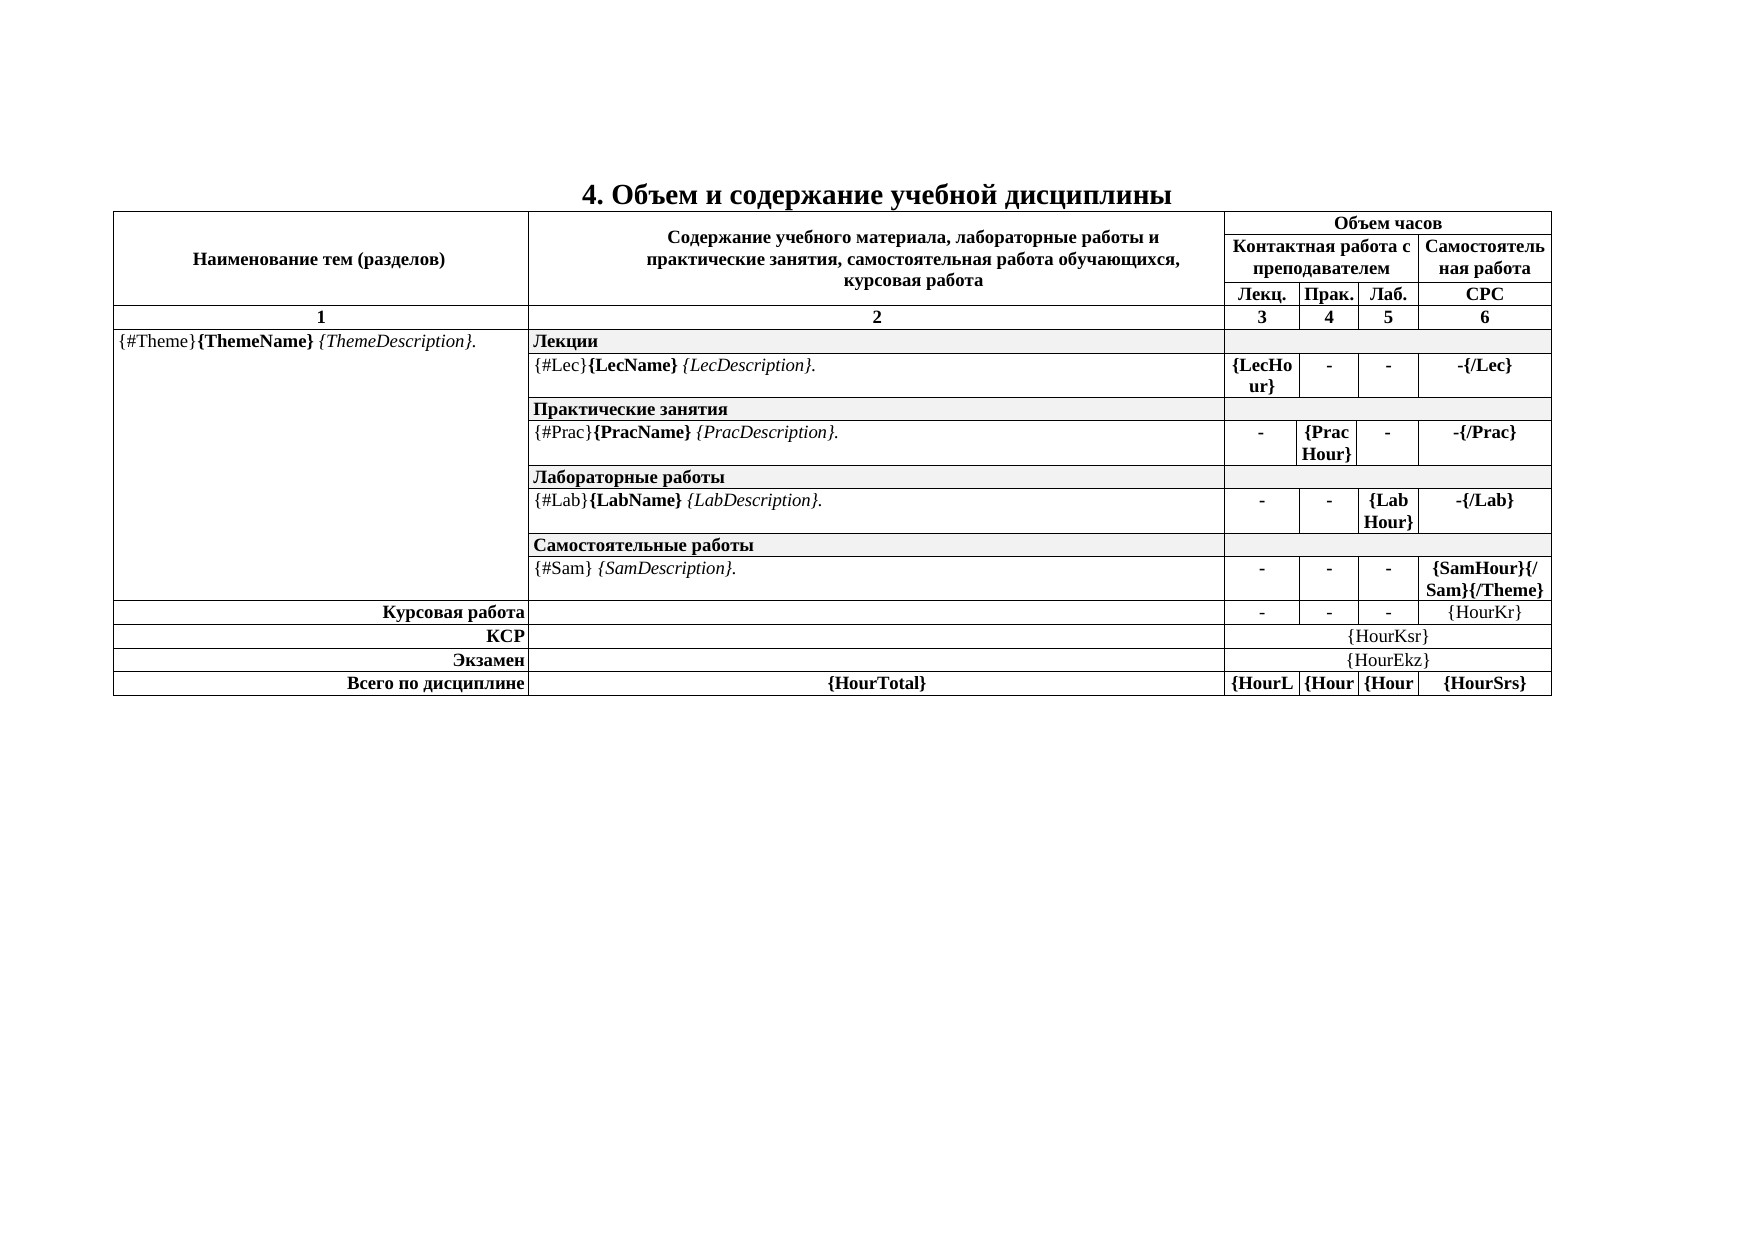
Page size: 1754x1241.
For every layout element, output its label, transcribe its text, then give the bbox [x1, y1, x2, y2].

table_cell 4 [1300, 306, 1358, 329]
table_cell {#Sam} {SamDescription}. [529, 557, 1224, 600]
table_cell [529, 625, 1224, 647]
table_cell {HourPrac} [1300, 672, 1358, 695]
table_cell Прак. [1300, 283, 1358, 305]
table_cell {#Theme}{ThemeName} {ThemeDescription}. [114, 330, 528, 600]
table_cell [1225, 330, 1551, 353]
table_cell {HourSrs} [1419, 672, 1551, 695]
table_cell {LabHour} [1359, 489, 1418, 532]
table_cell - [1359, 557, 1418, 600]
table_cell {SamHour}{/Sam}{/Theme} [1419, 557, 1551, 600]
table_cell - [1225, 489, 1299, 532]
table_cell {HourKsr} [1225, 625, 1551, 647]
table_cell {#Prac}{PracName} {PracDescription}. [529, 421, 1224, 464]
table_cell Экзамен [114, 649, 528, 671]
table_cell [1225, 466, 1551, 488]
table_cell {PracHour} [1297, 421, 1356, 464]
table_cell {#Lec}{LecName} {LecDescription}. [529, 354, 1224, 397]
table_cell {HourTotal} [529, 672, 1224, 695]
table_cell - [1300, 354, 1358, 397]
table_cell Курсовая работа [114, 601, 528, 624]
table_cell [529, 649, 1224, 671]
table_cell Контактная работа с преподавателем [1225, 235, 1418, 282]
table_cell Лабораторные работы [529, 466, 1224, 488]
table_cell КСР [114, 625, 528, 647]
text 4. Объем и содержание учебной дисциплины [118, 177, 1636, 211]
table_cell {HourLab} [1359, 672, 1418, 695]
table_cell 5 [1359, 306, 1418, 329]
table_cell - [1300, 601, 1358, 624]
table_cell -{/Prac} [1419, 421, 1551, 464]
table_cell - [1359, 601, 1418, 624]
table_cell Лекц. [1225, 283, 1299, 305]
table_cell 1 [114, 306, 528, 329]
table_cell - [1300, 557, 1358, 600]
table_cell - [1359, 354, 1418, 397]
table_cell Самостоятельные работы [529, 534, 1224, 556]
table_header Содержание учебного материала, лабораторные работы и практические занятия, самостоятельная работа обучающихся, курсовая работа [529, 212, 1224, 305]
table_cell Лекции [529, 330, 1224, 353]
table_cell {#Lab}{LabName} {LabDescription}. [529, 489, 1224, 532]
table_cell [1225, 398, 1551, 420]
table_cell {HourEkz} [1225, 649, 1551, 671]
table_cell {LecHour} [1225, 354, 1299, 397]
table_cell -{/Lec} [1419, 354, 1551, 397]
table_cell - [1225, 557, 1299, 600]
table_cell - [1225, 601, 1299, 624]
table_cell Всего по дисциплине [114, 672, 528, 695]
table_cell - [1300, 489, 1358, 532]
table_cell - [1357, 421, 1418, 464]
table_cell Самостоятельная работа [1419, 235, 1551, 282]
table_cell {HourLec} [1225, 672, 1299, 695]
table_cell 2 [529, 306, 1224, 329]
table_cell Лаб. [1359, 283, 1418, 305]
table_cell [1225, 534, 1551, 556]
table_header Объем часов [1225, 212, 1551, 234]
table_cell 6 [1419, 306, 1551, 329]
table_cell Практические занятия [529, 398, 1224, 420]
table_cell СРС [1419, 283, 1551, 305]
table_cell - [1225, 421, 1296, 464]
table_cell 3 [1225, 306, 1299, 329]
table_cell [529, 601, 1224, 624]
table_cell {HourKr} [1419, 601, 1551, 624]
table_cell -{/Lab} [1419, 489, 1551, 532]
table_header Наименование тем (разделов) [114, 212, 528, 305]
